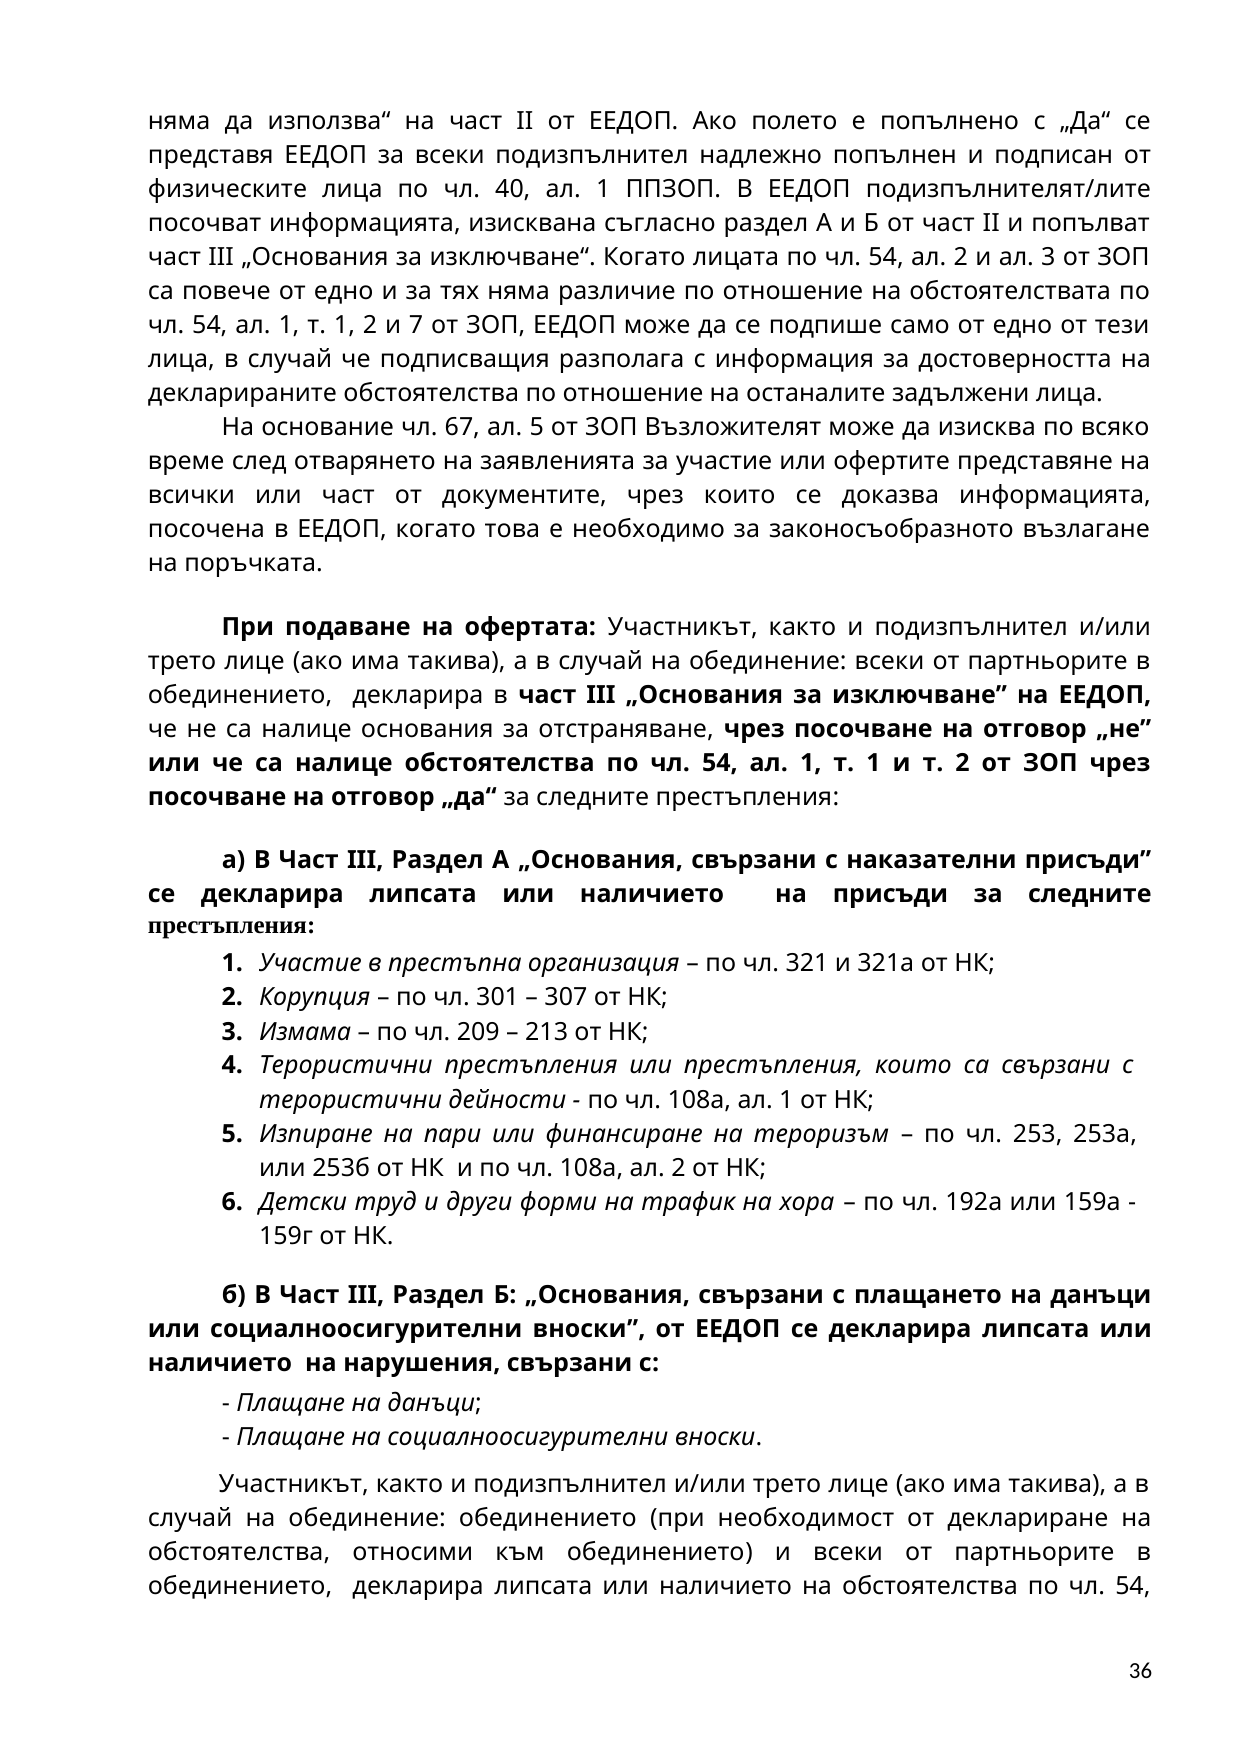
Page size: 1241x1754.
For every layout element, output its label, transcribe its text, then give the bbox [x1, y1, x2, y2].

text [148, 102, 1152, 409]
text - Плащане на социалноосигурителни вноски. [222, 1419, 1152, 1453]
text При подаване на офертата: Участникът, както и подизпълнител и/или трето лице (ако има такива), а в случай на обединение: всеки от партньорите в обединението, декларира в част III „Основания за изключване” на ЕЕДОП, че не са налице основания за отстраняване, чрез посочване на отговор „не” или че са налице обстоятелства по чл. 54, ал. 1, т. 1 и т. 2 от ЗОП чрез посочване на отговор „да“ за следните престъпления: [148, 608, 1152, 813]
text - Плащане на данъци; [148, 1385, 1152, 1419]
list Корупция – по чл. 301 – 307 от НК; [221, 979, 1137, 1013]
list Участие в престъпна организация – по чл. 321 и 321а от НК; [221, 945, 1137, 979]
list Детски труд и други форми на трафик на хора – по чл. 192а или 159а - 159г от НК. [221, 1183, 1137, 1252]
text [148, 1466, 1152, 1602]
list Измама – по чл. 209 – 213 от НК; [221, 1013, 1137, 1047]
subtitle а) В Част ІІІ, Раздел А „Основания, свързани с наказателни присъди” се декларира липсата или наличието на присъди за следните престъпления: [148, 842, 1152, 939]
list Изпиране на пари или финансиране на тероризъм – по чл. 253, 253а, или 253б от НК и по чл. 108а, ал. 2 от НК; [221, 1115, 1137, 1183]
subtitle б) В Част ІІІ, Раздел Б: „Основания, свързани с плащането на данъци или социалноосигурителни вноски”, от ЕЕДОП се декларира липсата или наличието на нарушения, свързани с: [148, 1277, 1152, 1379]
text На основание чл. 67, ал. 5 от ЗОП Възложителят може да изисква по всяко време след отварянето на заявленията за участие или офертите представяне на всички или част от документите, чрез които се доказва информацията, посочена в ЕЕДОП, когато това е необходимо за законосъобразното възлагане на поръчката. [148, 409, 1152, 579]
list Терористични престъпления или престъпления, които са свързани с терористични дейности - по чл. 108а, ал. 1 от НК; [221, 1047, 1137, 1115]
